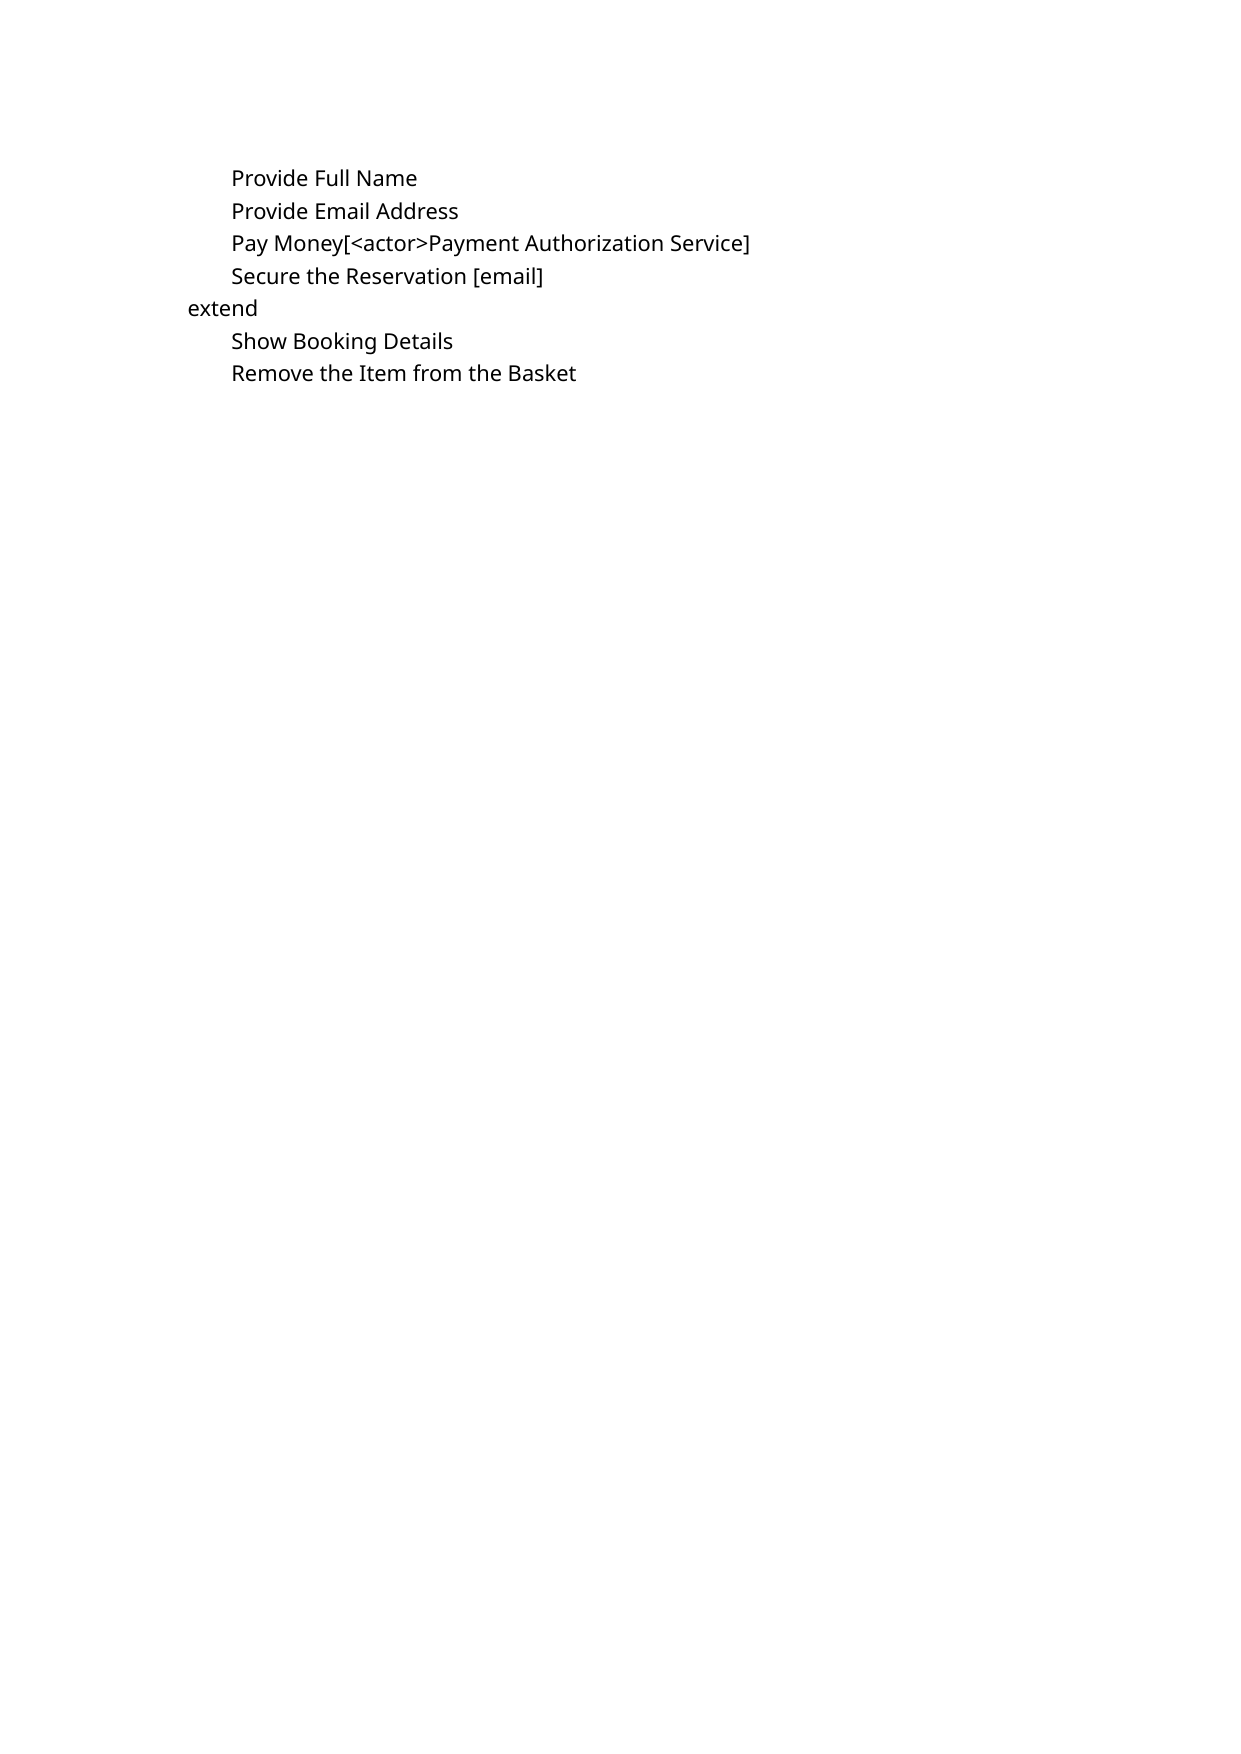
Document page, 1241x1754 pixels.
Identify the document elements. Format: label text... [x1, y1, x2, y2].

text Show Booking Details [187, 324, 1053, 357]
text Secure the Reservation [email] [187, 259, 1053, 292]
text Remove the Item from the Basket [187, 357, 1053, 389]
text Pay Money[<actor>Payment Authorization Service] [187, 227, 1053, 259]
text Provide Email Address [187, 194, 1053, 227]
text extend [187, 292, 1053, 324]
text Provide Full Name [187, 162, 1053, 194]
